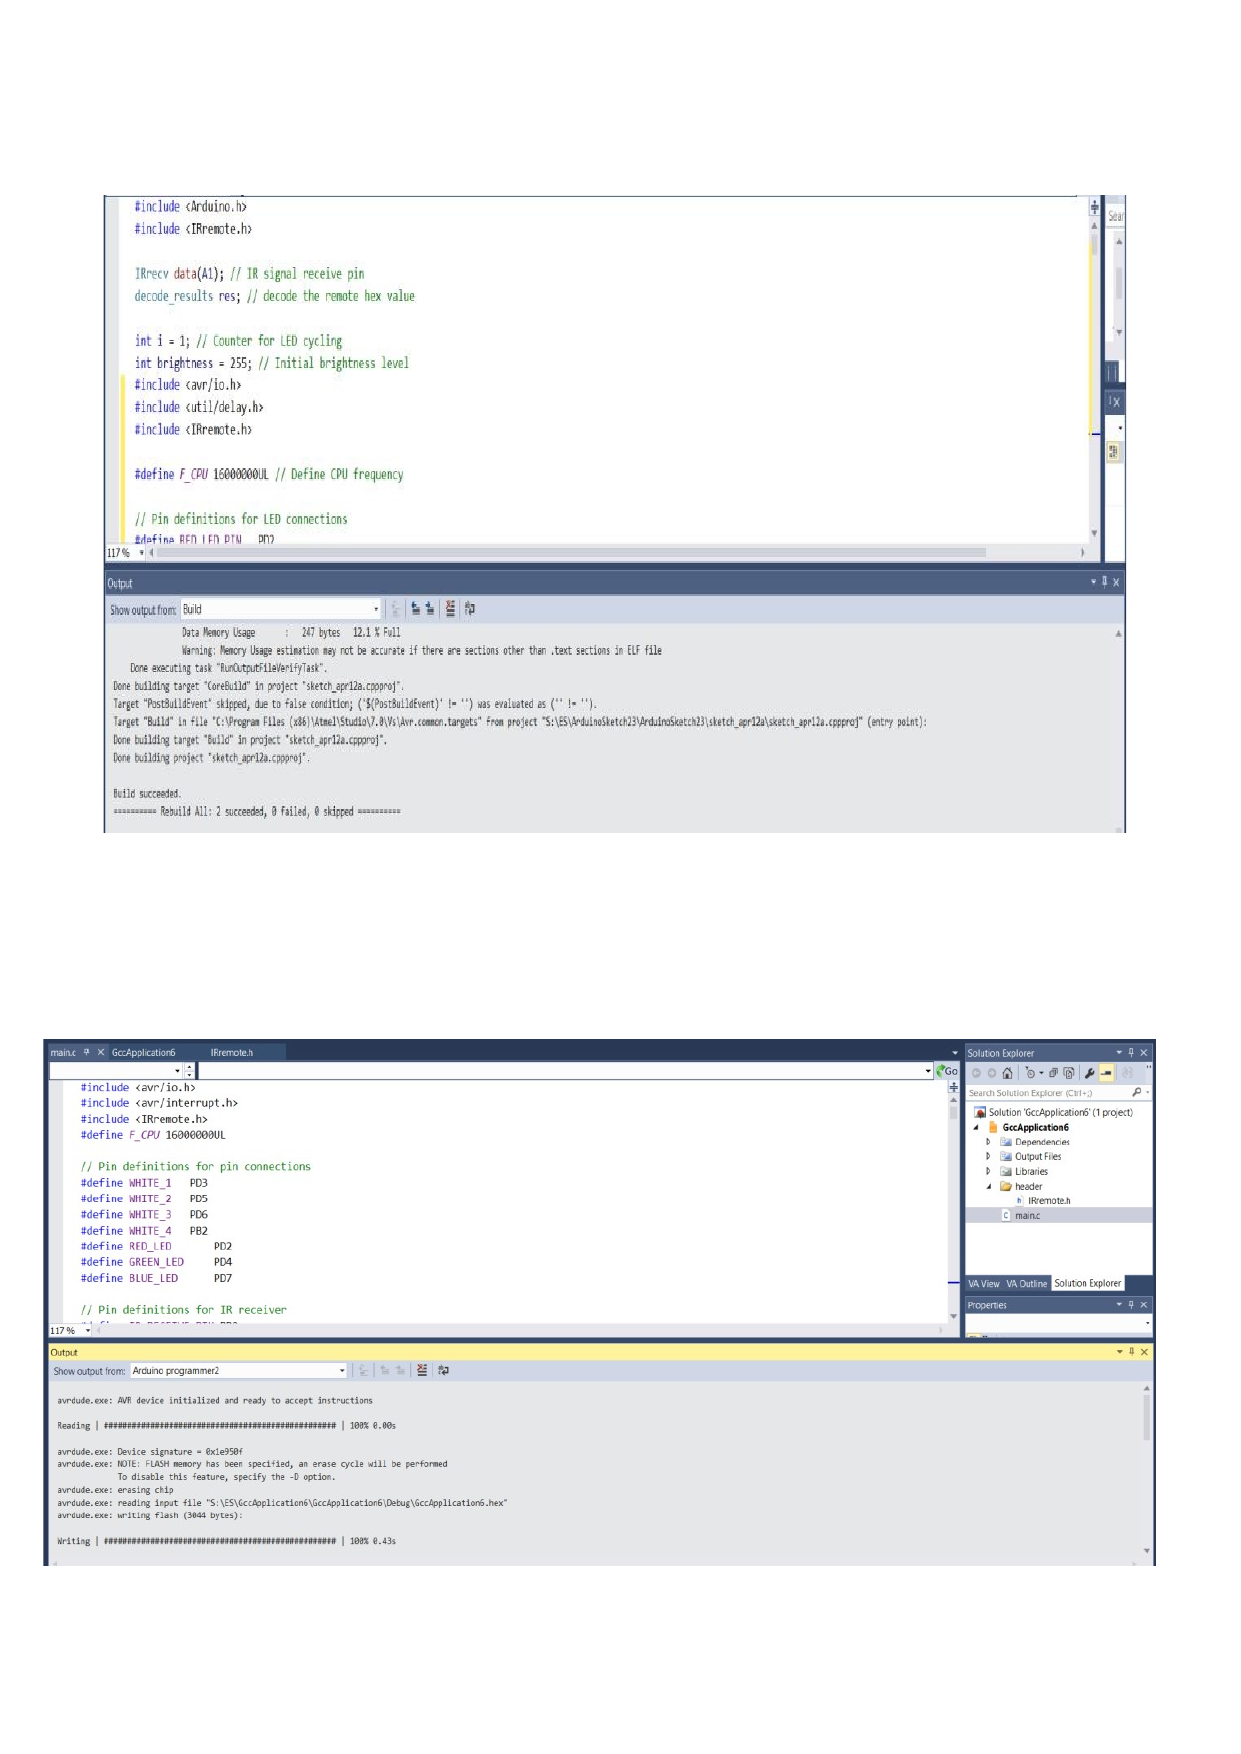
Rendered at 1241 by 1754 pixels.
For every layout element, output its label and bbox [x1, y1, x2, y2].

picture [103, 195, 1127, 833]
picture [43, 1039, 1156, 1566]
